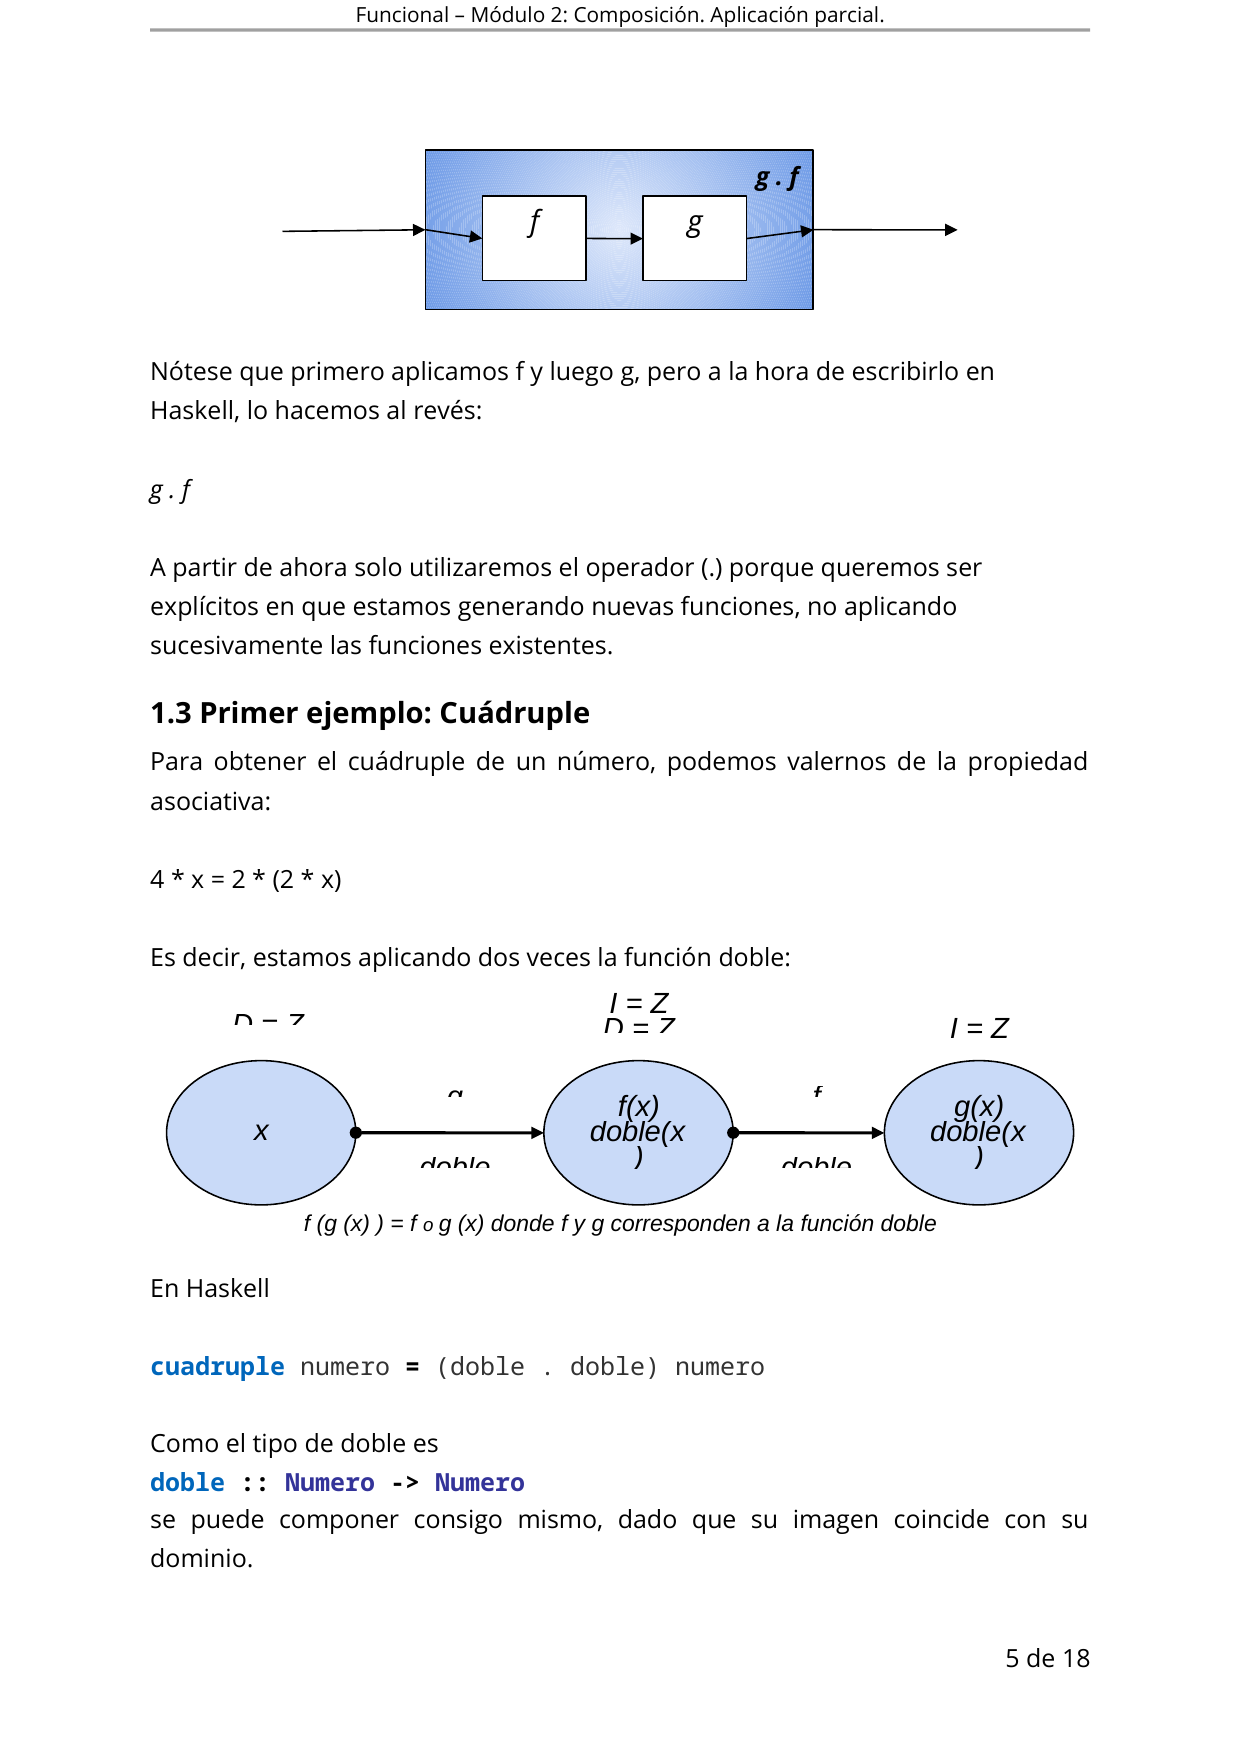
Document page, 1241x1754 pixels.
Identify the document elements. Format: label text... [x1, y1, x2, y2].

text En Haskell [150, 1270, 1090, 1304]
text se puede componer consigo mismo, dado que su imagen coincide con su dominio. [150, 1502, 1090, 1575]
text doble :: Numero -> Numero [150, 1464, 1090, 1498]
text Para obtener el cuádruple de un número, podemos valernos de la propiedad asociativa: [150, 744, 1090, 817]
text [150, 1349, 1090, 1383]
text A partir de ahora solo utilizaremos el operador (.) porque queremos ser explícitos en que estamos generando nuevas funciones, no aplicando sucesivamente las funciones existentes. [150, 549, 1090, 662]
text Es decir, estamos aplicando dos veces la función doble: [150, 940, 1090, 974]
text 4 * x = 2 * (2 * x) [150, 861, 1090, 896]
subtitle 1.3 Primer ejemplo: Cuádruple [150, 692, 1090, 732]
text Nótese que primero aplicamos f y luego g, pero a la hora de escribirlo en Haskell, lo hacemos al revés: [150, 354, 1090, 427]
text g . f [150, 471, 1090, 505]
text f (g (x) ) = f o g (x) donde f y g corresponden a la función doble [150, 1210, 1090, 1236]
text Como el tipo de doble es [150, 1425, 1090, 1459]
